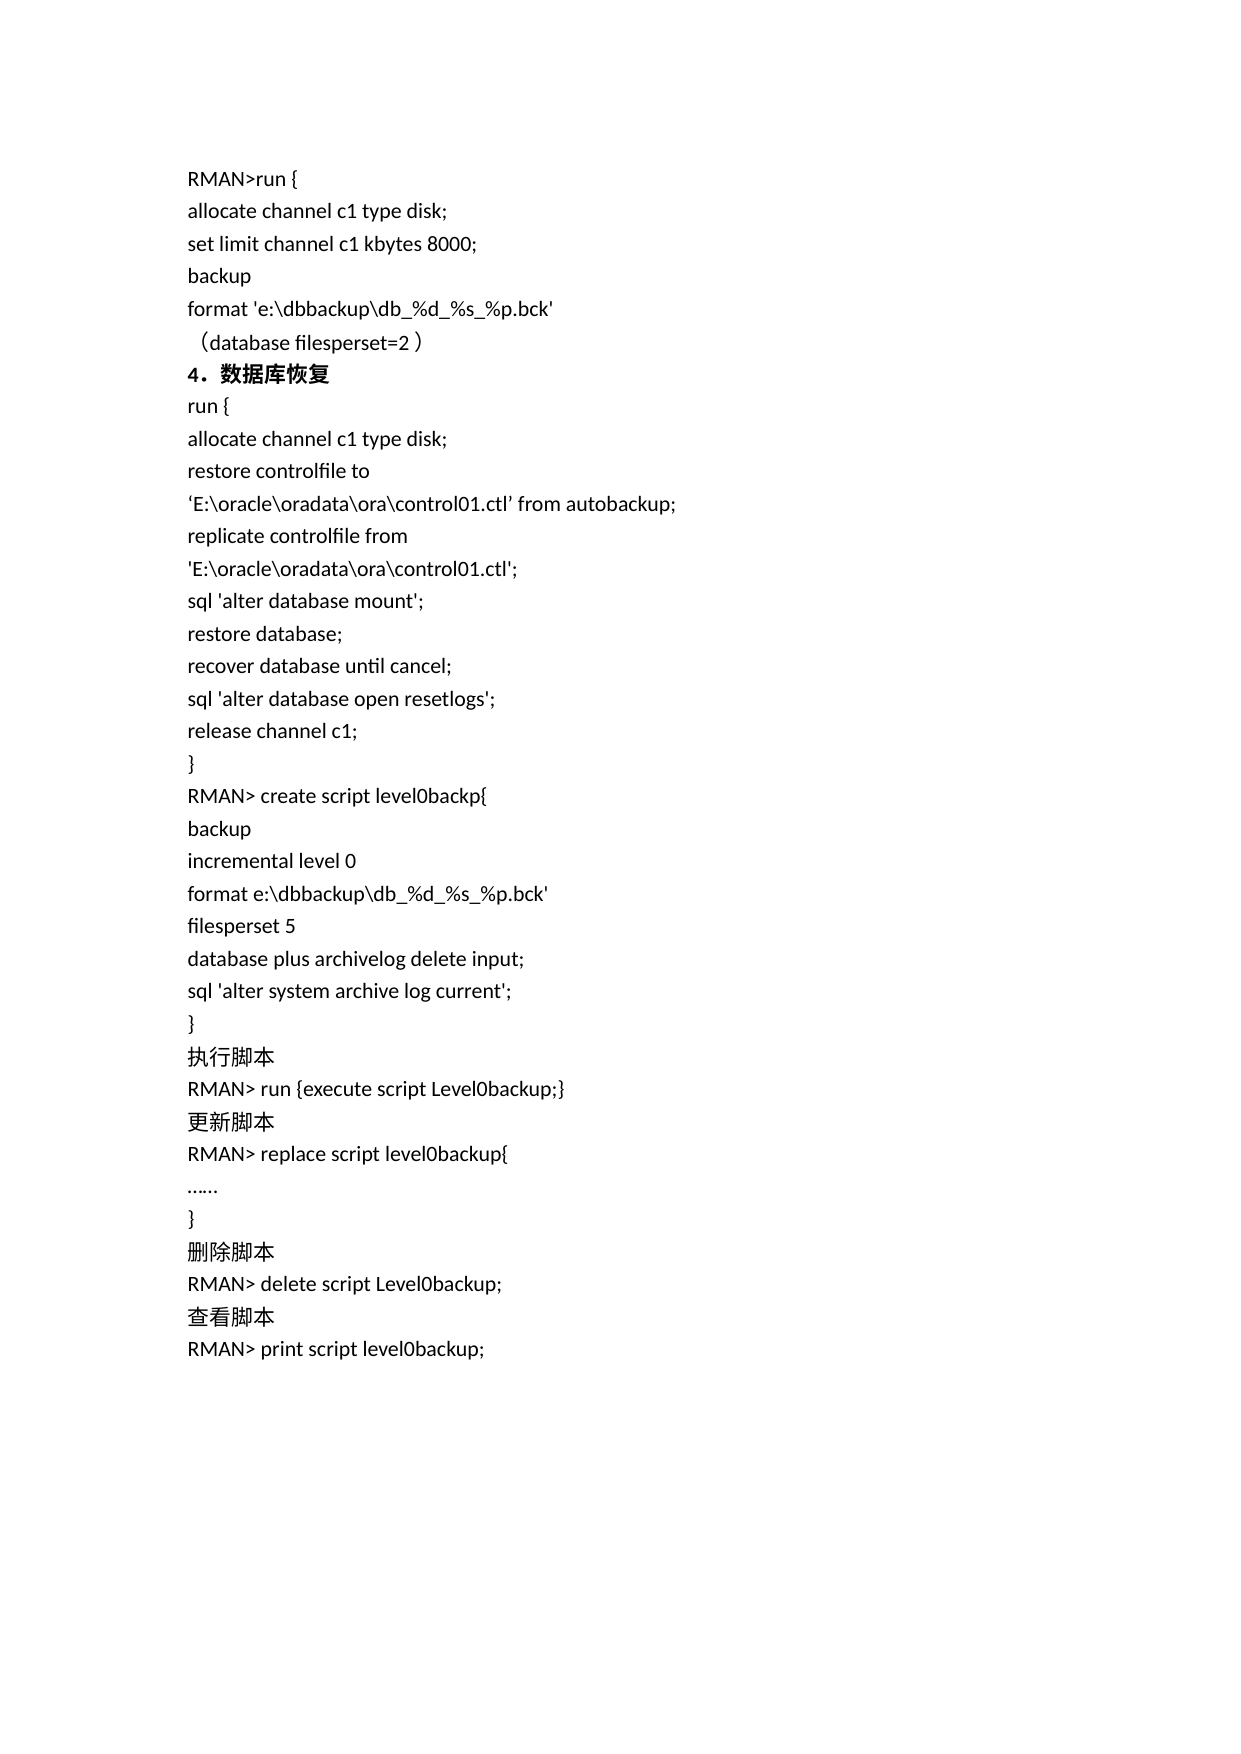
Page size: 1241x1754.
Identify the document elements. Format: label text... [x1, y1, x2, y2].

text 4．数据库恢复 [187, 357, 1053, 389]
text 'E:\oracle\oradata\ora\control01.ctl'; [187, 552, 1053, 584]
text release channel c1; [187, 714, 1053, 747]
text （database filesperset=2 ） [187, 324, 1053, 357]
text replicate controlfile from [187, 519, 1053, 552]
text filesperset 5 [187, 909, 1053, 942]
text } [187, 747, 1053, 779]
text restore controlfile to [187, 454, 1053, 487]
text incremental level 0 [187, 844, 1053, 877]
text RMAN> create script level0backp{ [187, 779, 1053, 812]
text allocate channel c1 type disk; [187, 422, 1053, 454]
text } [187, 1202, 1053, 1234]
text set limit channel c1 kbytes 8000; [187, 227, 1053, 259]
text …… [187, 1169, 1053, 1202]
text sql 'alter system archive log current'; [187, 974, 1053, 1007]
text RMAN> replace script level0backup{ [187, 1137, 1053, 1169]
text restore database; [187, 617, 1053, 649]
text format 'e:\dbbackup\db_%d_%s_%p.bck' [187, 292, 1053, 324]
text 删除脚本 [187, 1234, 1053, 1267]
text } [187, 1007, 1053, 1039]
text sql 'alter database mount'; [187, 584, 1053, 617]
text RMAN> print script level0backup; [187, 1332, 1053, 1364]
text RMAN> run {execute script Level0backup;} [187, 1072, 1053, 1104]
text 执行脚本 [187, 1039, 1053, 1072]
text recover database until cancel; [187, 649, 1053, 682]
text sql 'alter database open resetlogs'; [187, 682, 1053, 714]
text format e:\dbbackup\db_%d_%s_%p.bck' [187, 877, 1053, 909]
text allocate channel c1 type disk; [187, 194, 1053, 227]
text 查看脚本 [187, 1299, 1053, 1332]
text RMAN>run { [187, 162, 1053, 194]
text 更新脚本 [187, 1104, 1053, 1137]
text database plus archivelog delete input; [187, 942, 1053, 974]
text RMAN> delete script Level0backup; [187, 1267, 1053, 1299]
text backup [187, 259, 1053, 292]
text run { [187, 389, 1053, 422]
text backup [187, 812, 1053, 844]
text ‘E:\oracle\oradata\ora\control01.ctl’ from autobackup; [187, 487, 1053, 519]
